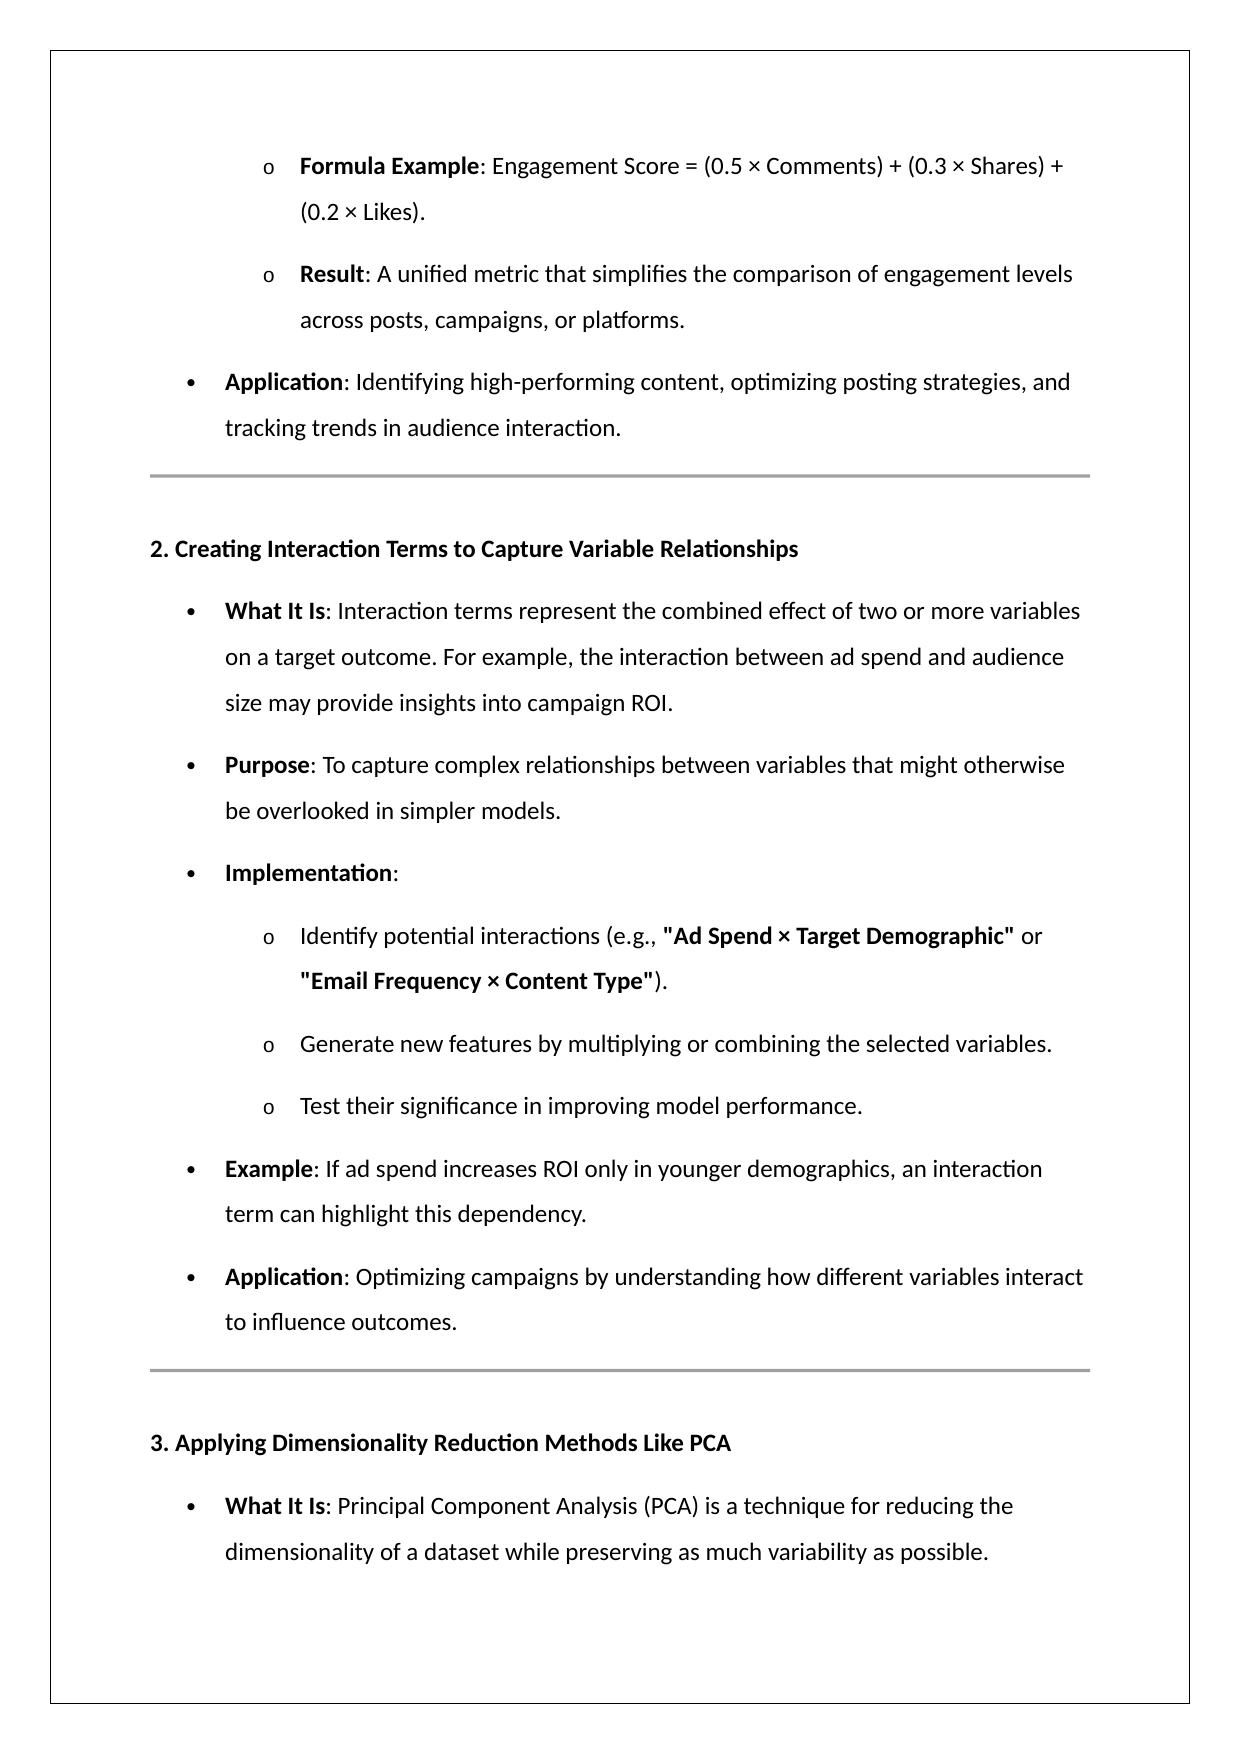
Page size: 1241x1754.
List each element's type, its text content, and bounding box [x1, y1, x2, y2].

list Identify potential interactions (e.g., "Ad Spend × Target Demographic" or "Email Frequency × Content Type"). [262, 920, 1090, 996]
list What It Is: Principal Component Analysis (PCA) is a technique for reducing the dimensionality of a dataset while preserving as much variability as possible. [187, 1490, 1090, 1566]
list Example: If ad spend increases ROI only in younger demographics, an interaction term can highlight this dependency. [187, 1153, 1090, 1229]
text 2. Creating Interaction Terms to Capture Variable Relationships [150, 533, 1090, 563]
list Result: A unified metric that simplifies the comparison of engagement levels across posts, campaigns, or platforms. [262, 258, 1090, 334]
list Implementation: [187, 857, 1090, 888]
list Formula Example: Engagement Score = (0.5 × Comments) + (0.3 × Shares) + (0.2 × Likes). [262, 150, 1090, 226]
list Purpose: To capture complex relationships between variables that might otherwise be overlooked in simpler models. [187, 749, 1090, 826]
list Application: Optimizing campaigns by understanding how different variables interact to influence outcomes. [187, 1261, 1090, 1337]
list Test their significance in improving model performance. [262, 1090, 1090, 1121]
list Application: Identifying high-performing content, optimizing posting strategies, and tracking trends in audience interaction. [187, 366, 1090, 442]
text 3. Applying Dimensionality Reduction Methods Like PCA [150, 1428, 1090, 1458]
list Generate new features by multiplying or combining the selected variables. [262, 1028, 1090, 1058]
list What It Is: Interaction terms represent the combined effect of two or more variables on a target outcome. For example, the interaction between ad spend and audience size may provide insights into campaign ROI. [187, 595, 1090, 717]
